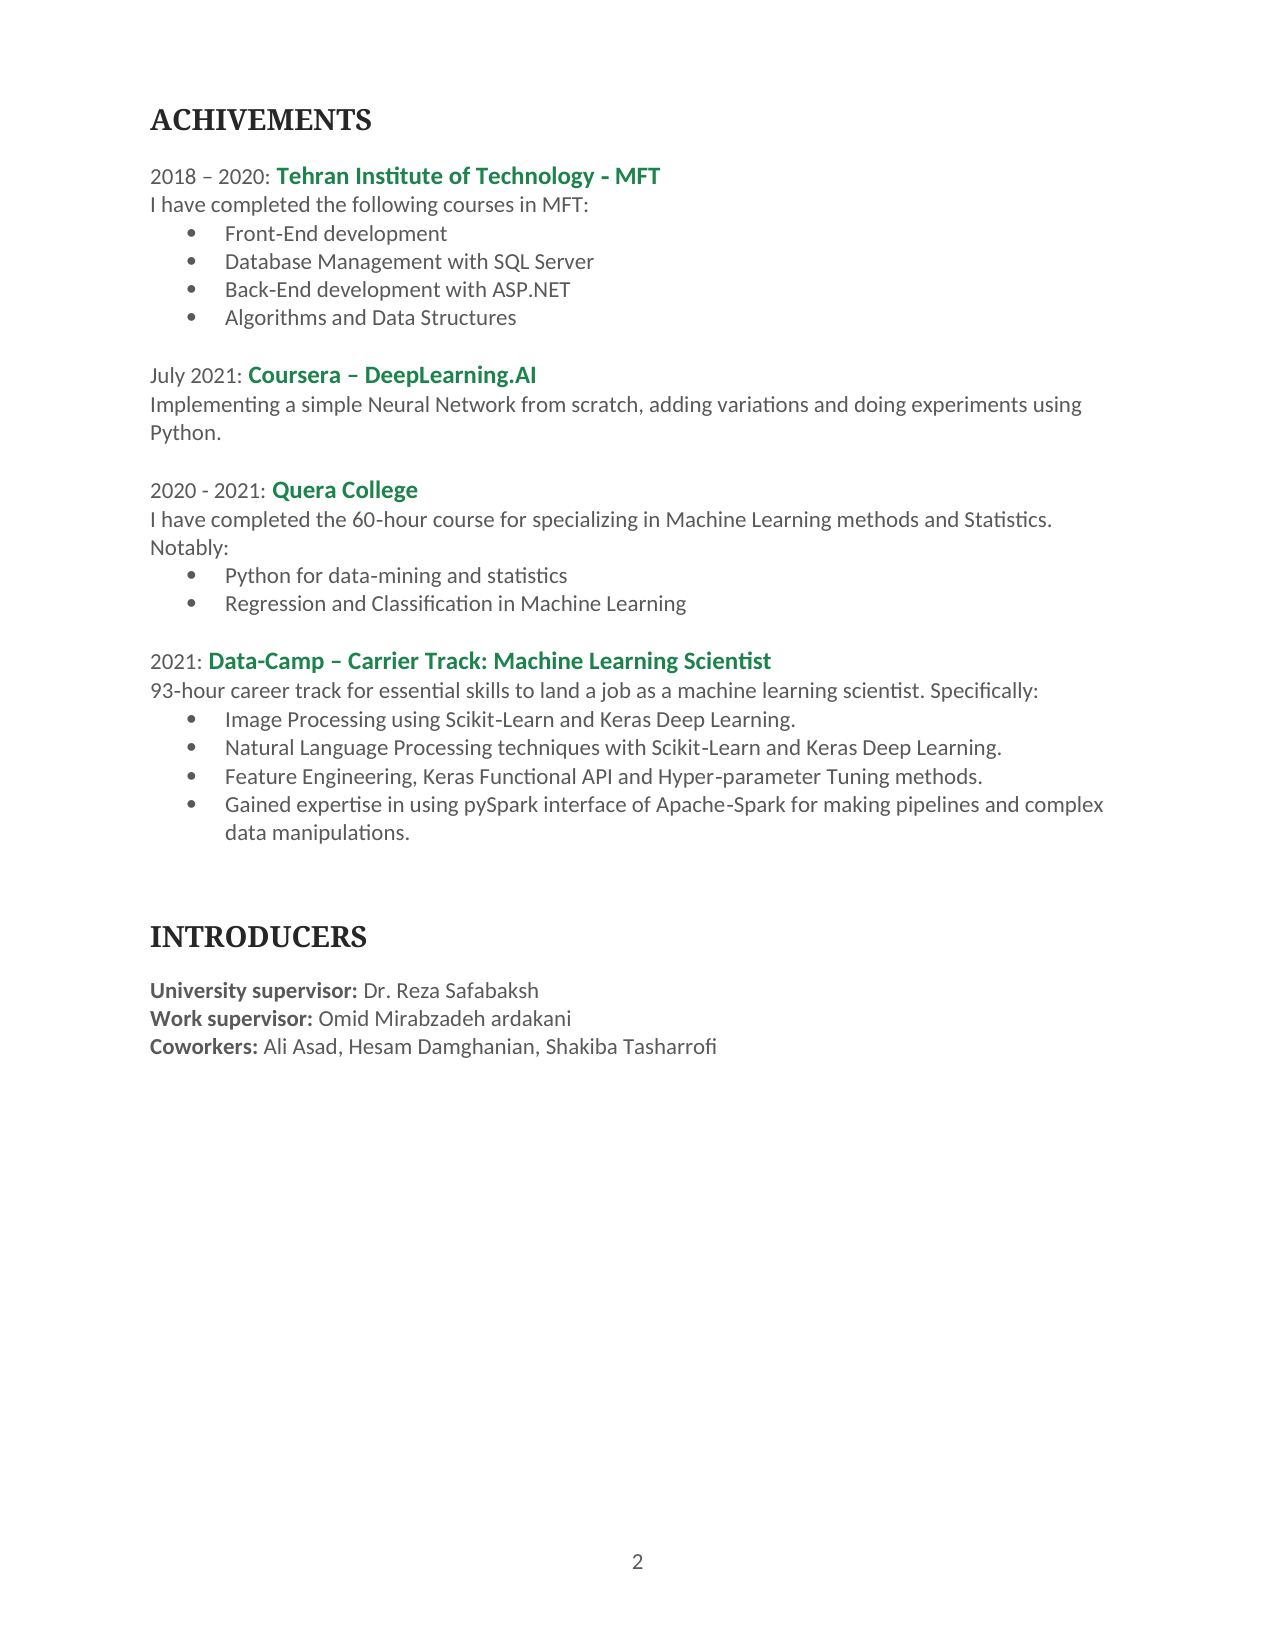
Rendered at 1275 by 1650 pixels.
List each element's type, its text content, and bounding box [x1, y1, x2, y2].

list Feature Engineering, Keras Functional API and Hyper‑parameter Tuning methods. [187, 761, 1125, 790]
list Front‑End development [187, 218, 1125, 247]
list Image Processing using Scikit‑Learn and Keras Deep Learning. [187, 704, 1125, 733]
text 2018 – 2020: Tehran Institute of Technology ‑ MFT [150, 159, 1125, 191]
list Algorithms and Data Structures [187, 303, 1125, 331]
text University supervisor: Dr. Reza Safabaksh [150, 976, 1125, 1004]
text 93‑hour career track for essential skills to land a job as a machine learning scientist. Specifically: [150, 676, 1125, 704]
text 2020 - 2021: Quera College [150, 474, 1125, 504]
subtitle Introducers [150, 916, 1125, 956]
text 2021: Data-Camp – Carrier Track: Machine Learning Scientist [150, 646, 1125, 676]
list Regression and Classification in Machine Learning [187, 589, 1125, 617]
text Coworkers: Ali Asad, Hesam Damghanian, Shakiba Tasharrofi [150, 1032, 1125, 1061]
text I have completed the following courses in MFT: [150, 191, 1125, 218]
text Work supervisor: Omid Mirabzadeh ardakani [150, 1004, 1125, 1032]
list Back‑End development with ASP.NET [187, 275, 1125, 303]
text I have completed the 60‑hour course for specializing in Machine Learning methods and Statistics. Notably: [150, 504, 1125, 561]
list Natural Language Processing techniques with Scikit‑Learn and Keras Deep Learning. [187, 733, 1125, 761]
list Database Management with SQL Server [187, 247, 1125, 275]
list Gained expertise in using pySpark interface of Apache‑Spark for making pipelines and complex data manipulations. [187, 790, 1125, 846]
text July 2021: Coursera – DeepLearning.AI [150, 359, 1125, 390]
text Implementing a simple Neural Network from scratch, adding variations and doing experiments using Python. [150, 390, 1125, 446]
subtitle achivements [150, 99, 1125, 139]
list Python for data‑mining and statistics [187, 561, 1125, 589]
